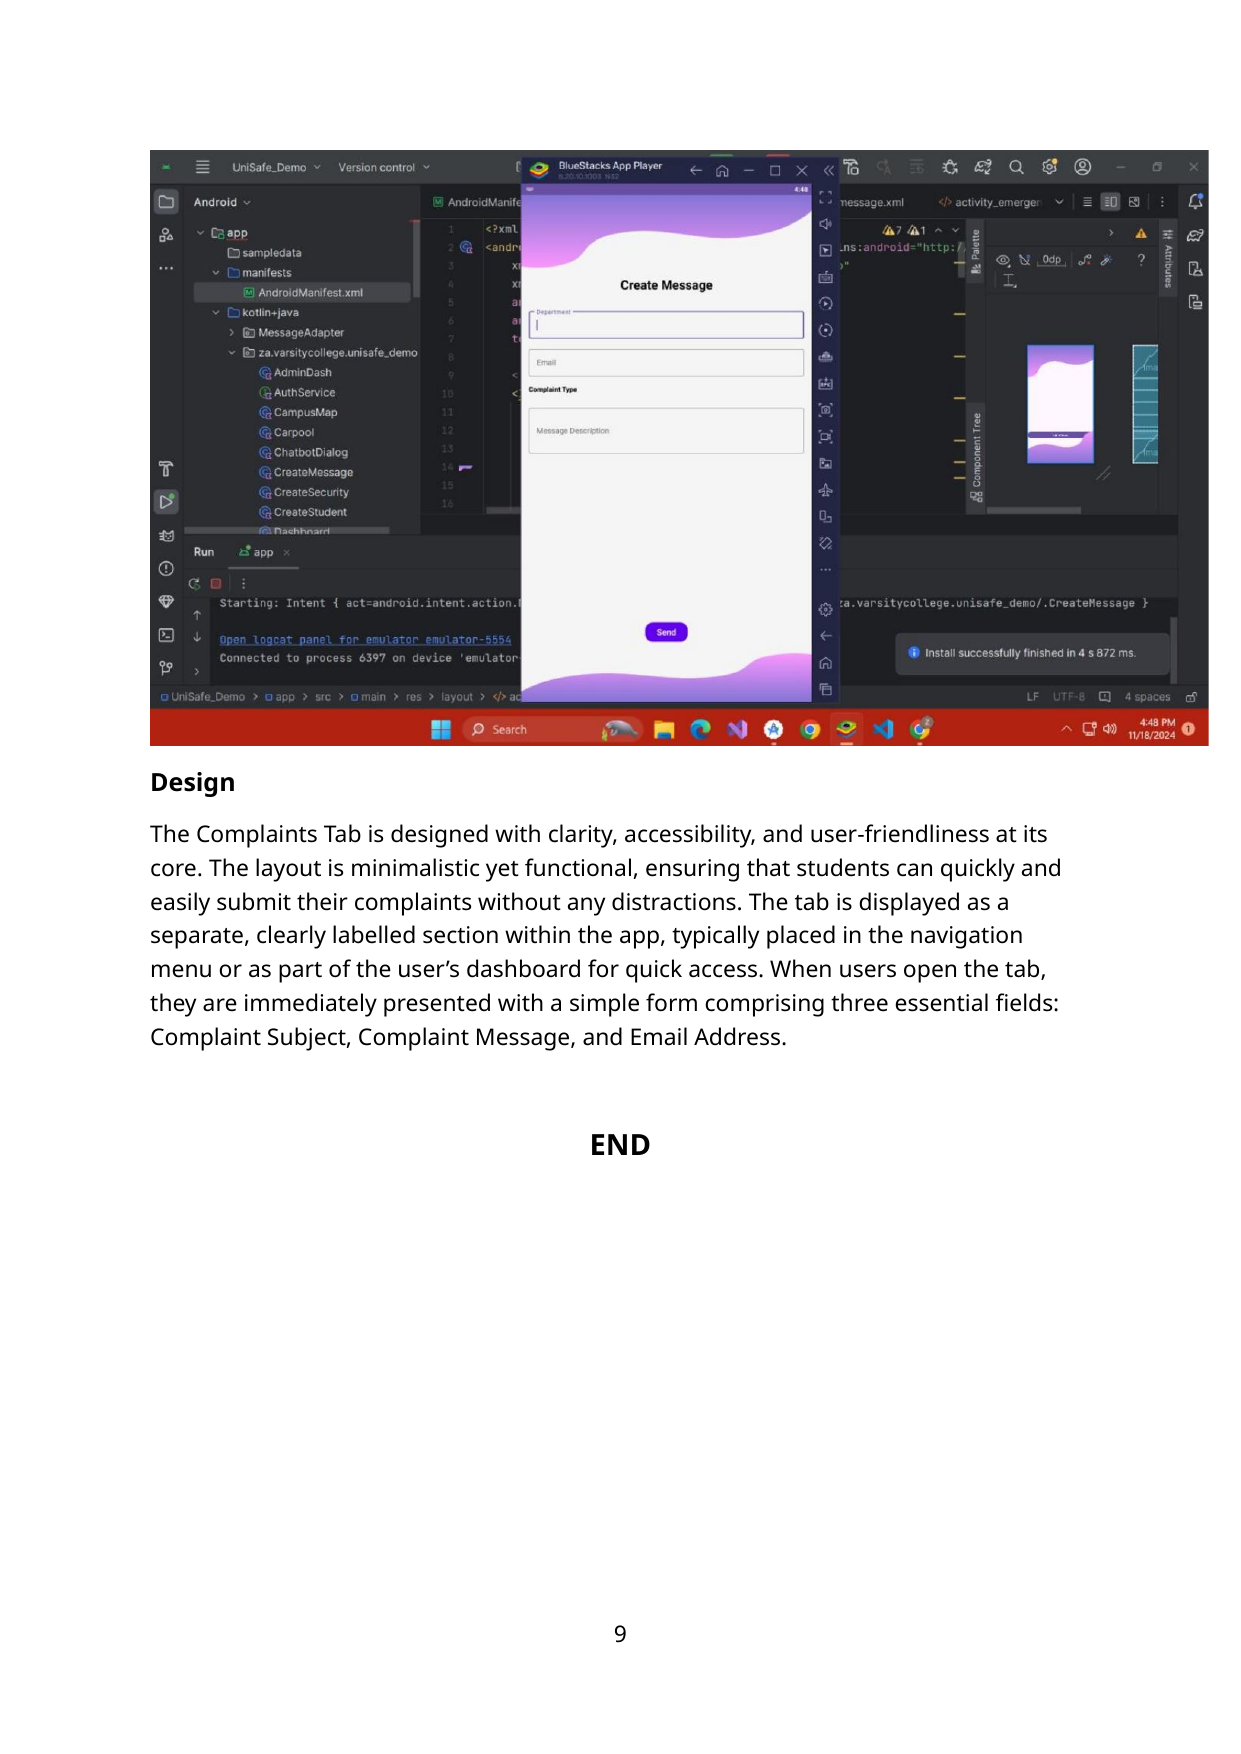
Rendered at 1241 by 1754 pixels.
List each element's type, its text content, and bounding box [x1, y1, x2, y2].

text END [150, 1124, 1090, 1164]
picture [150, 150, 1209, 746]
text Design [150, 764, 1090, 799]
text The Complaints Tab is designed with clarity, accessibility, and user-friendliness at its core. The layout is minimalistic yet functional, ensuring that students can quickly and easily submit their complaints without any distractions. The tab is displayed as a separate, clearly labelled section within the app, typically placed in the navigation menu or as part of the user’s dashboard for quick access. When users open the tab, they are immediately presented with a simple form comprising three essential fields: Complaint Subject, Complaint Message, and Email Address. [150, 818, 1090, 1052]
